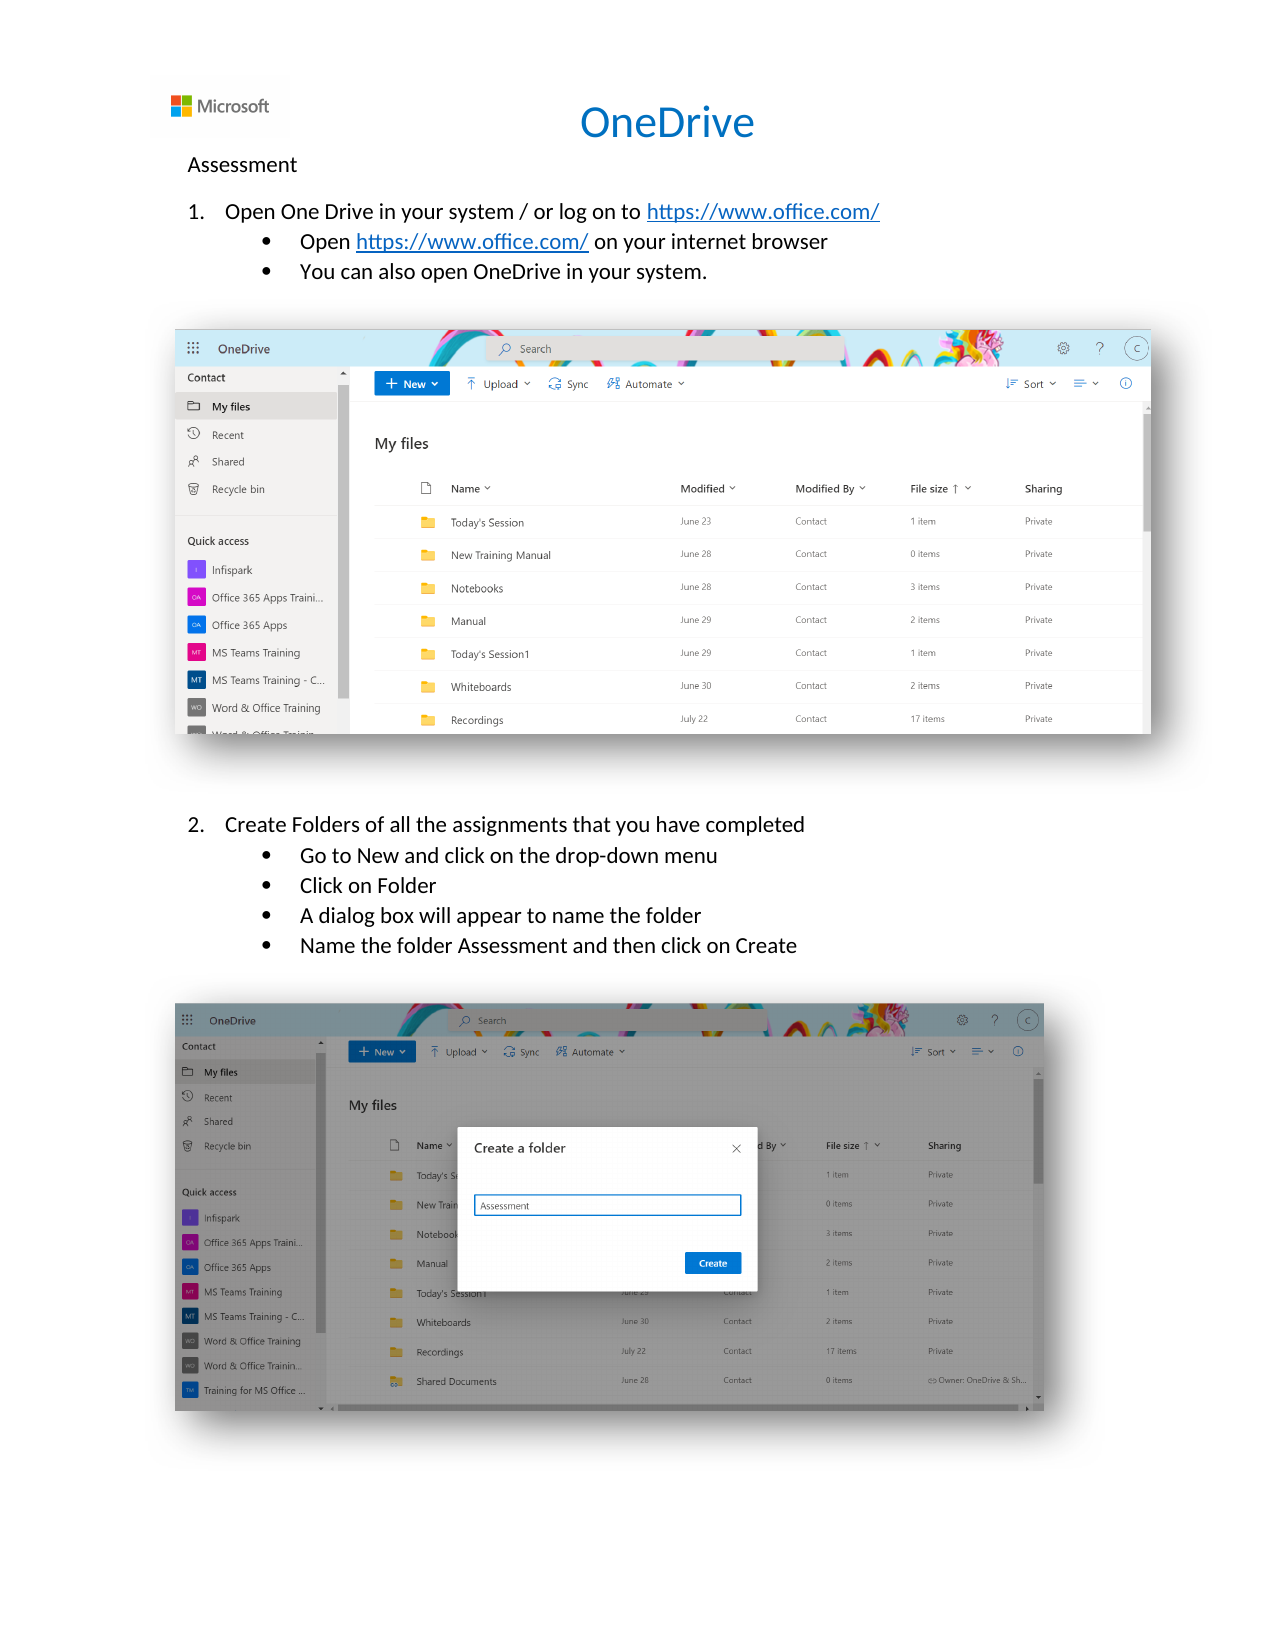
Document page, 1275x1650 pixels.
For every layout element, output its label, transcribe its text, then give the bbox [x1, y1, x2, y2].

list You can also open OneDrive in your system. [262, 257, 1125, 285]
list Open One Drive in your system / or log on to https://www.office.com/ [187, 197, 1125, 225]
list Click on Folder [262, 871, 1125, 899]
picture [175, 329, 1151, 734]
list A dialog box will appear to name the folder [262, 901, 1125, 929]
picture [175, 1003, 1044, 1411]
list Open https://www.office.com/ on your internet browser [262, 227, 1125, 255]
list Create Folders of all the assignments that you have completed [187, 811, 1125, 839]
list Go to New and click on the drop-down menu [262, 841, 1125, 869]
text Assessment [187, 150, 1125, 178]
picture [150, 75, 290, 138]
list Name the folder Assessment and then click on Create [262, 931, 1125, 959]
